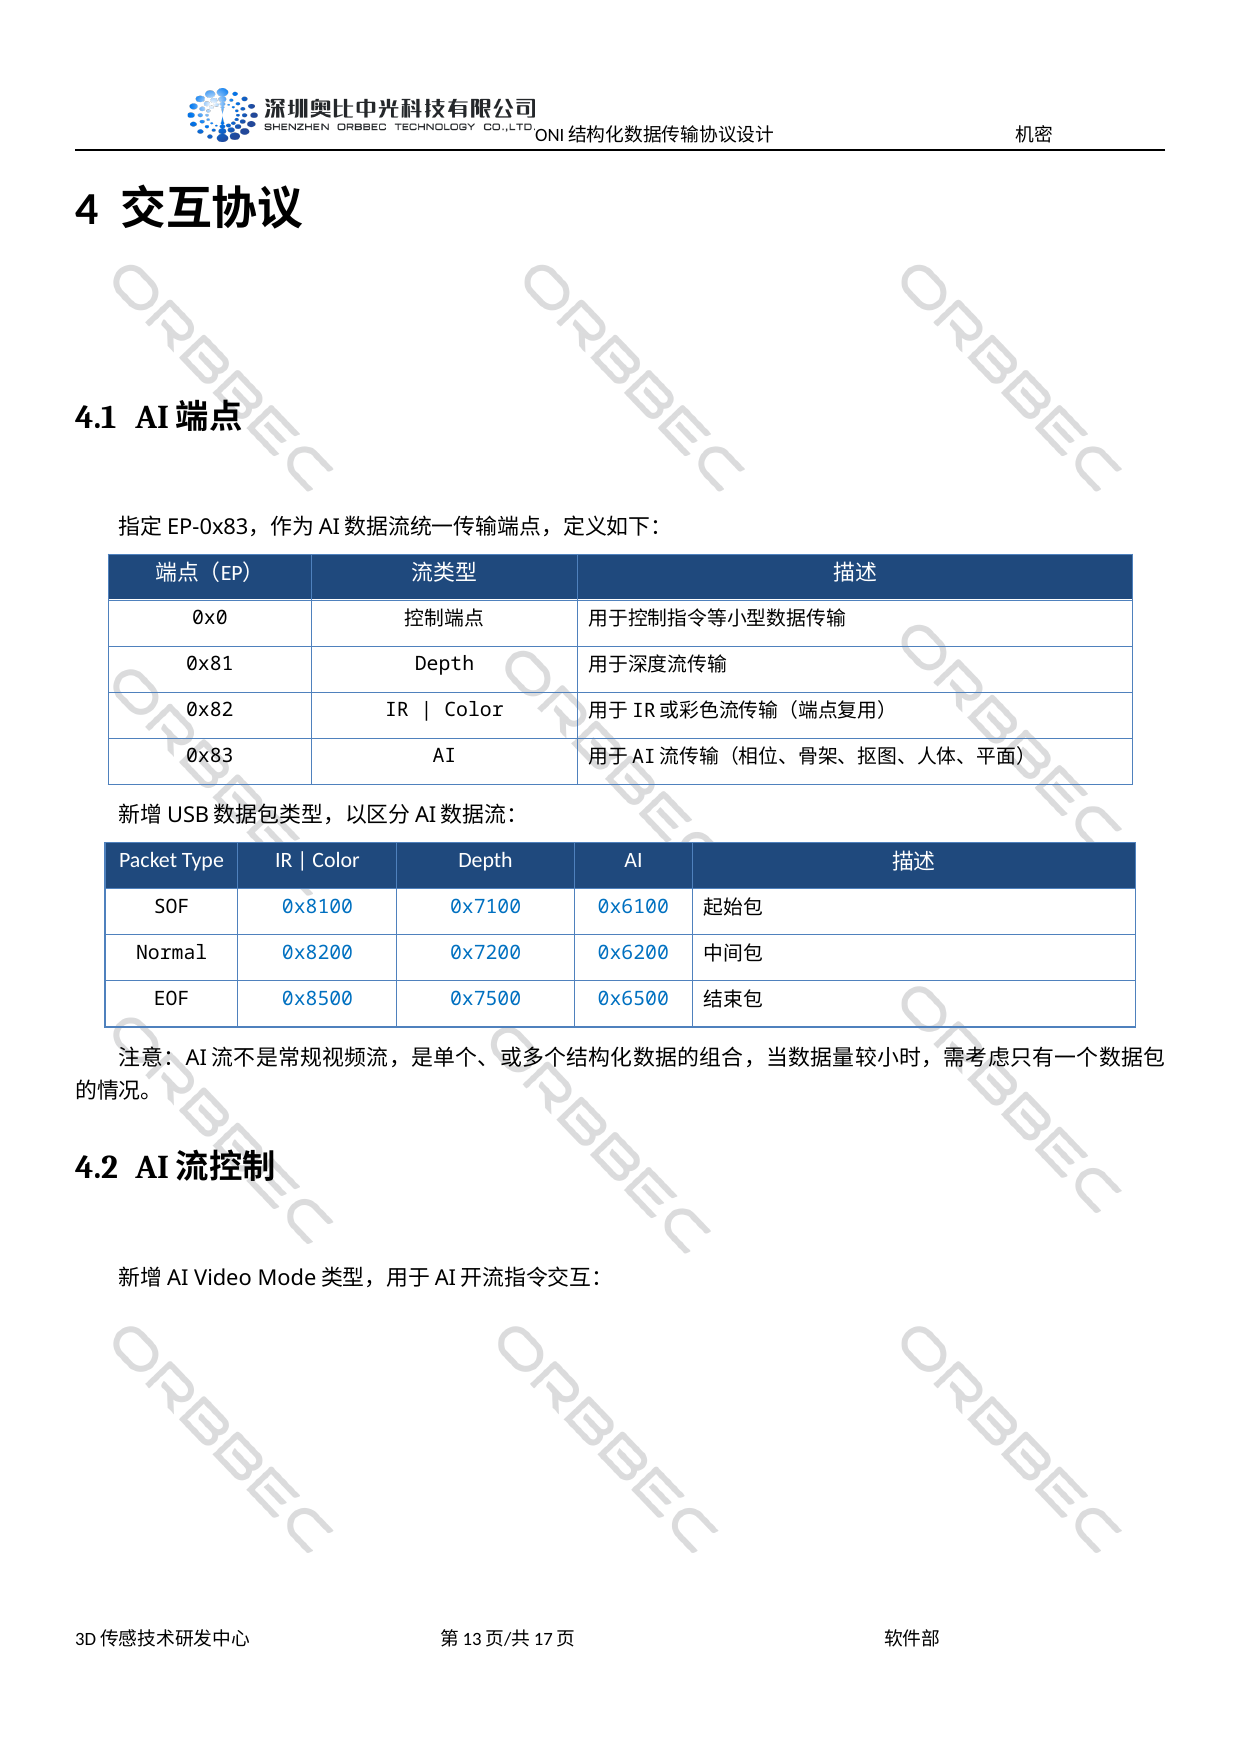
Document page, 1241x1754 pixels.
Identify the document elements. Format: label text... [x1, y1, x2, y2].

table_cell 0x6100 [575, 889, 692, 934]
table_header AI [575, 843, 692, 888]
table_cell 用于AI流传输（相位、骨架、抠图、人体、平面） [578, 739, 1132, 784]
table_cell 结束包 [693, 981, 1135, 1026]
table_header 端点（EP） [109, 555, 311, 599]
table_cell 用于深度流传输 [578, 647, 1132, 692]
table_cell 0x6500 [575, 981, 692, 1026]
table_cell 0x7500 [397, 981, 574, 1026]
table_cell 0x8500 [238, 981, 396, 1026]
table_header 描述 [578, 555, 1132, 599]
table_header 流类型 [312, 555, 577, 599]
table_cell AI [312, 739, 577, 784]
table_cell 0x8100 [238, 889, 396, 934]
table_cell SOF [106, 889, 237, 934]
table_cell 中间包 [693, 935, 1135, 980]
subtitle AI端点 [75, 381, 1165, 446]
table_cell 0x8200 [238, 935, 396, 980]
table_cell EOF [106, 981, 237, 1026]
table_cell 0x7200 [397, 935, 574, 980]
subtitle AI流控制 [75, 1132, 1165, 1197]
table_cell 用于IR或彩色流传输（端点复用） [578, 693, 1132, 738]
table_header Depth [397, 843, 574, 888]
text 注意：AI流不是常规视频流，是单个、或多个结构化数据的组合，当数据量较小时，需考虑只有一个数据包的情况。 [75, 1040, 1165, 1105]
table_cell 起始包 [693, 889, 1135, 934]
table_cell 0x82 [109, 693, 311, 738]
table_cell IR | Color [312, 693, 577, 738]
table_cell 0x0 [109, 601, 311, 646]
table_header 描述 [693, 843, 1135, 888]
table_cell 控制端点 [312, 601, 577, 646]
table_cell Depth [312, 647, 577, 692]
table_header IR | Color [238, 843, 396, 888]
table_cell 0x6200 [575, 935, 692, 980]
table_cell 用于控制指令等小型数据传输 [578, 601, 1132, 646]
table_cell Normal [106, 935, 237, 980]
table_cell 0x83 [109, 739, 311, 784]
table_cell 0x81 [109, 647, 311, 692]
text 指定EP-0x83，作为AI数据流统一传输端点，定义如下： [75, 508, 1165, 541]
text 新增USB数据包类型，以区分AI数据流： [75, 797, 1165, 830]
table_cell 0x7100 [397, 889, 574, 934]
table_header Packet Type [106, 843, 237, 888]
picture [45, 63, 1195, 1690]
subtitle 交互协议 [75, 156, 1165, 253]
text 新增AI Video Mode类型，用于AI开流指令交互： [75, 1259, 1165, 1292]
